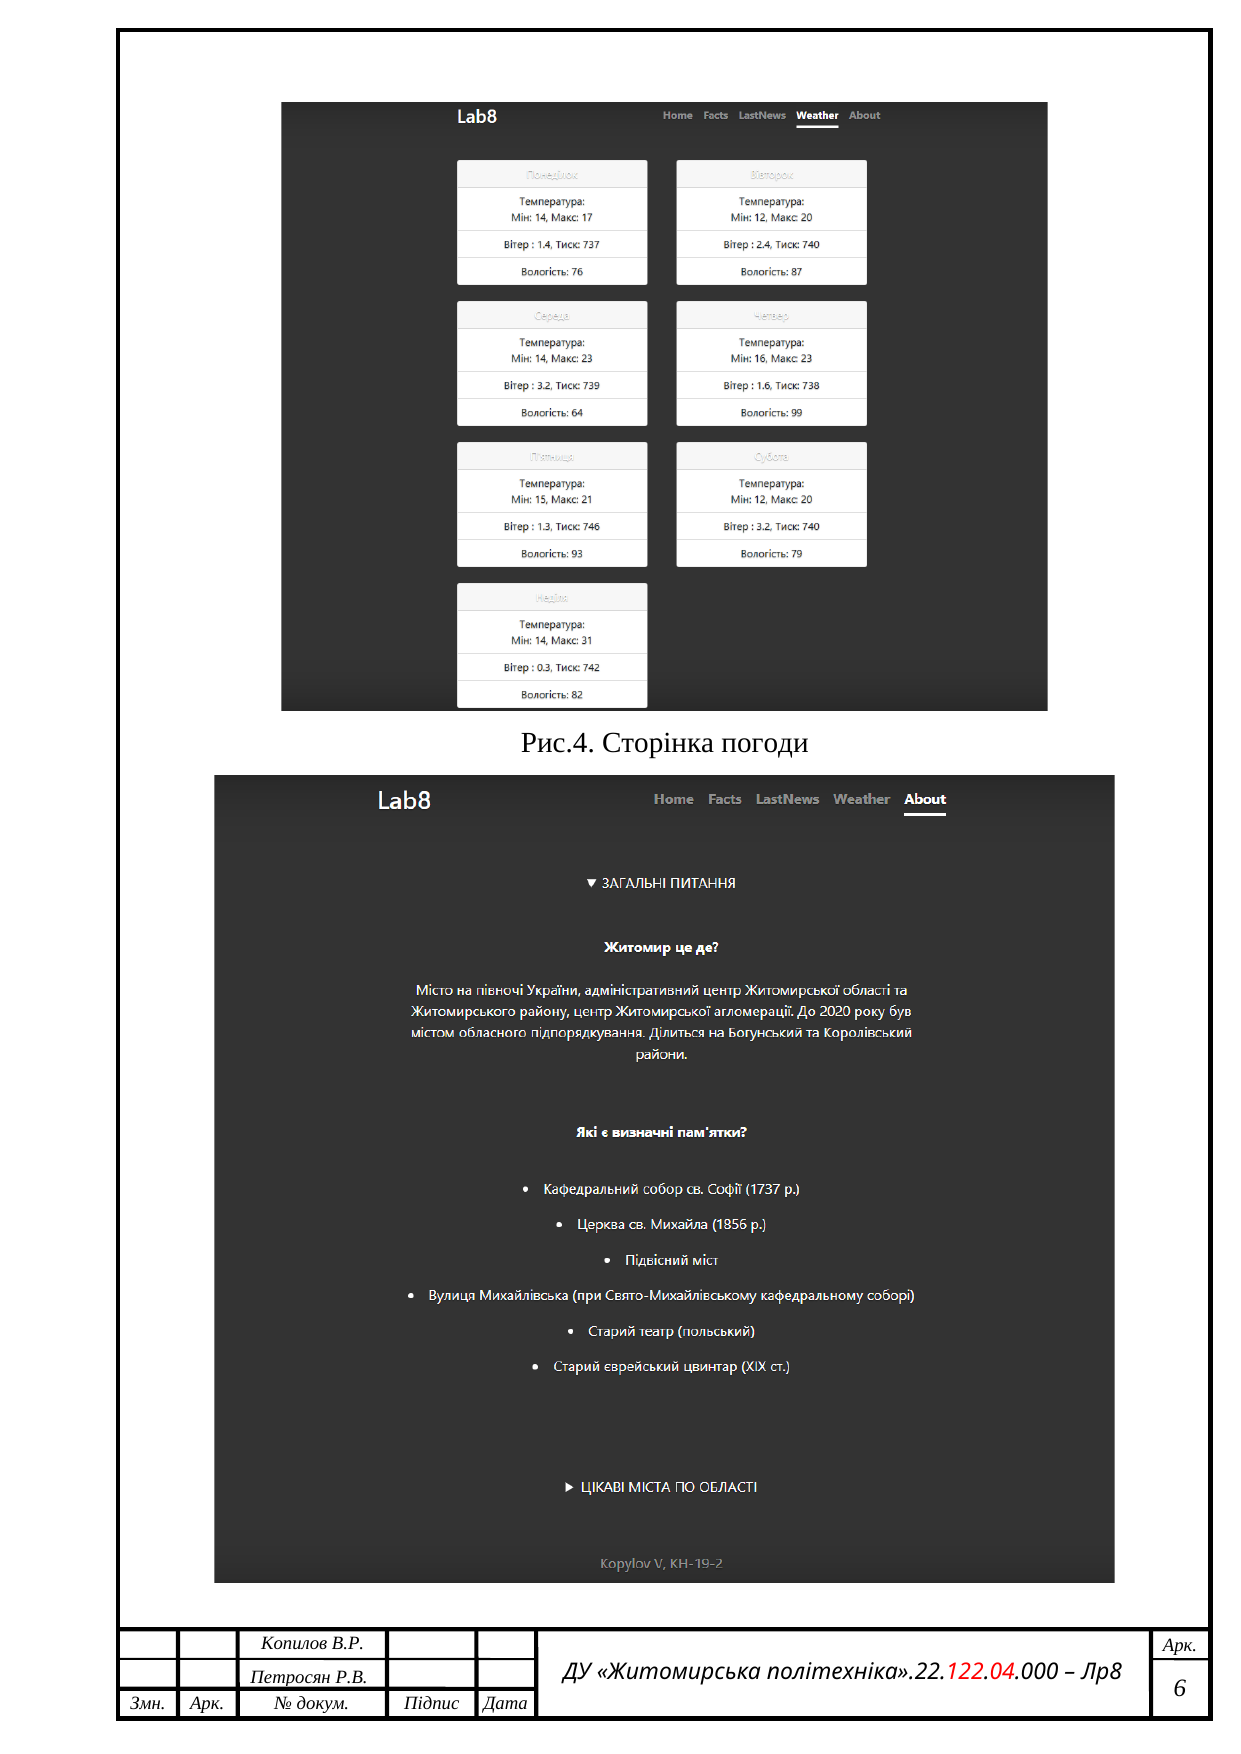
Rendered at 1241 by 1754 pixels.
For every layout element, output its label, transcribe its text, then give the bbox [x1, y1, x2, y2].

text Рис.4. Сторінка погоди [148, 725, 1181, 758]
picture [214, 775, 1115, 1583]
picture [281, 102, 1048, 711]
